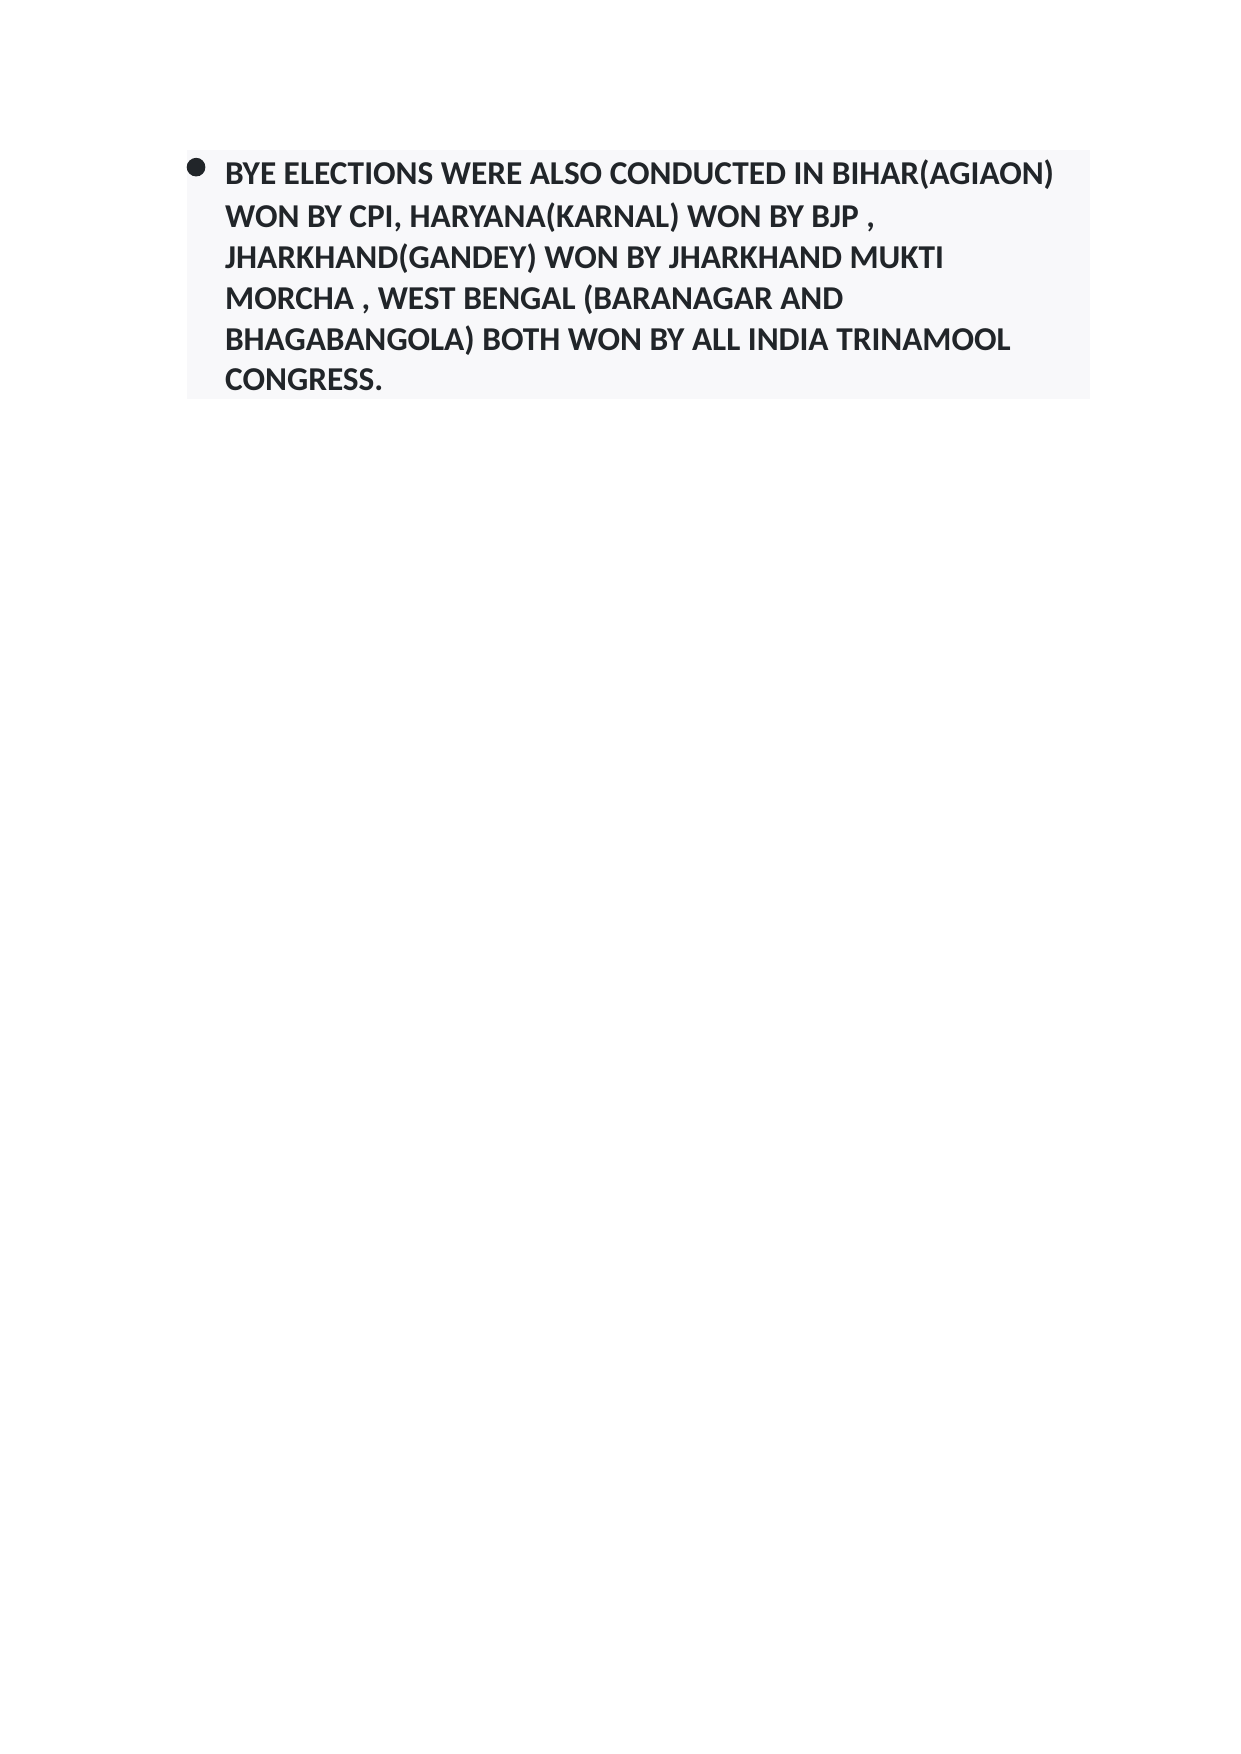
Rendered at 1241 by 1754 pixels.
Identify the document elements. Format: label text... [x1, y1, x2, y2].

list BYE ELECTIONS WERE ALSO CONDUCTED IN BIHAR(AGIAON) WON BY CPI, HARYANA(KARNAL) WON BY BJP , JHARKHAND(GANDEY) WON BY JHARKHAND MUKTI MORCHA , WEST BENGAL (BARANAGAR AND BHAGABANGOLA) BOTH WON BY ALL INDIA TRINAMOOL CONGRESS. [187, 150, 1090, 399]
